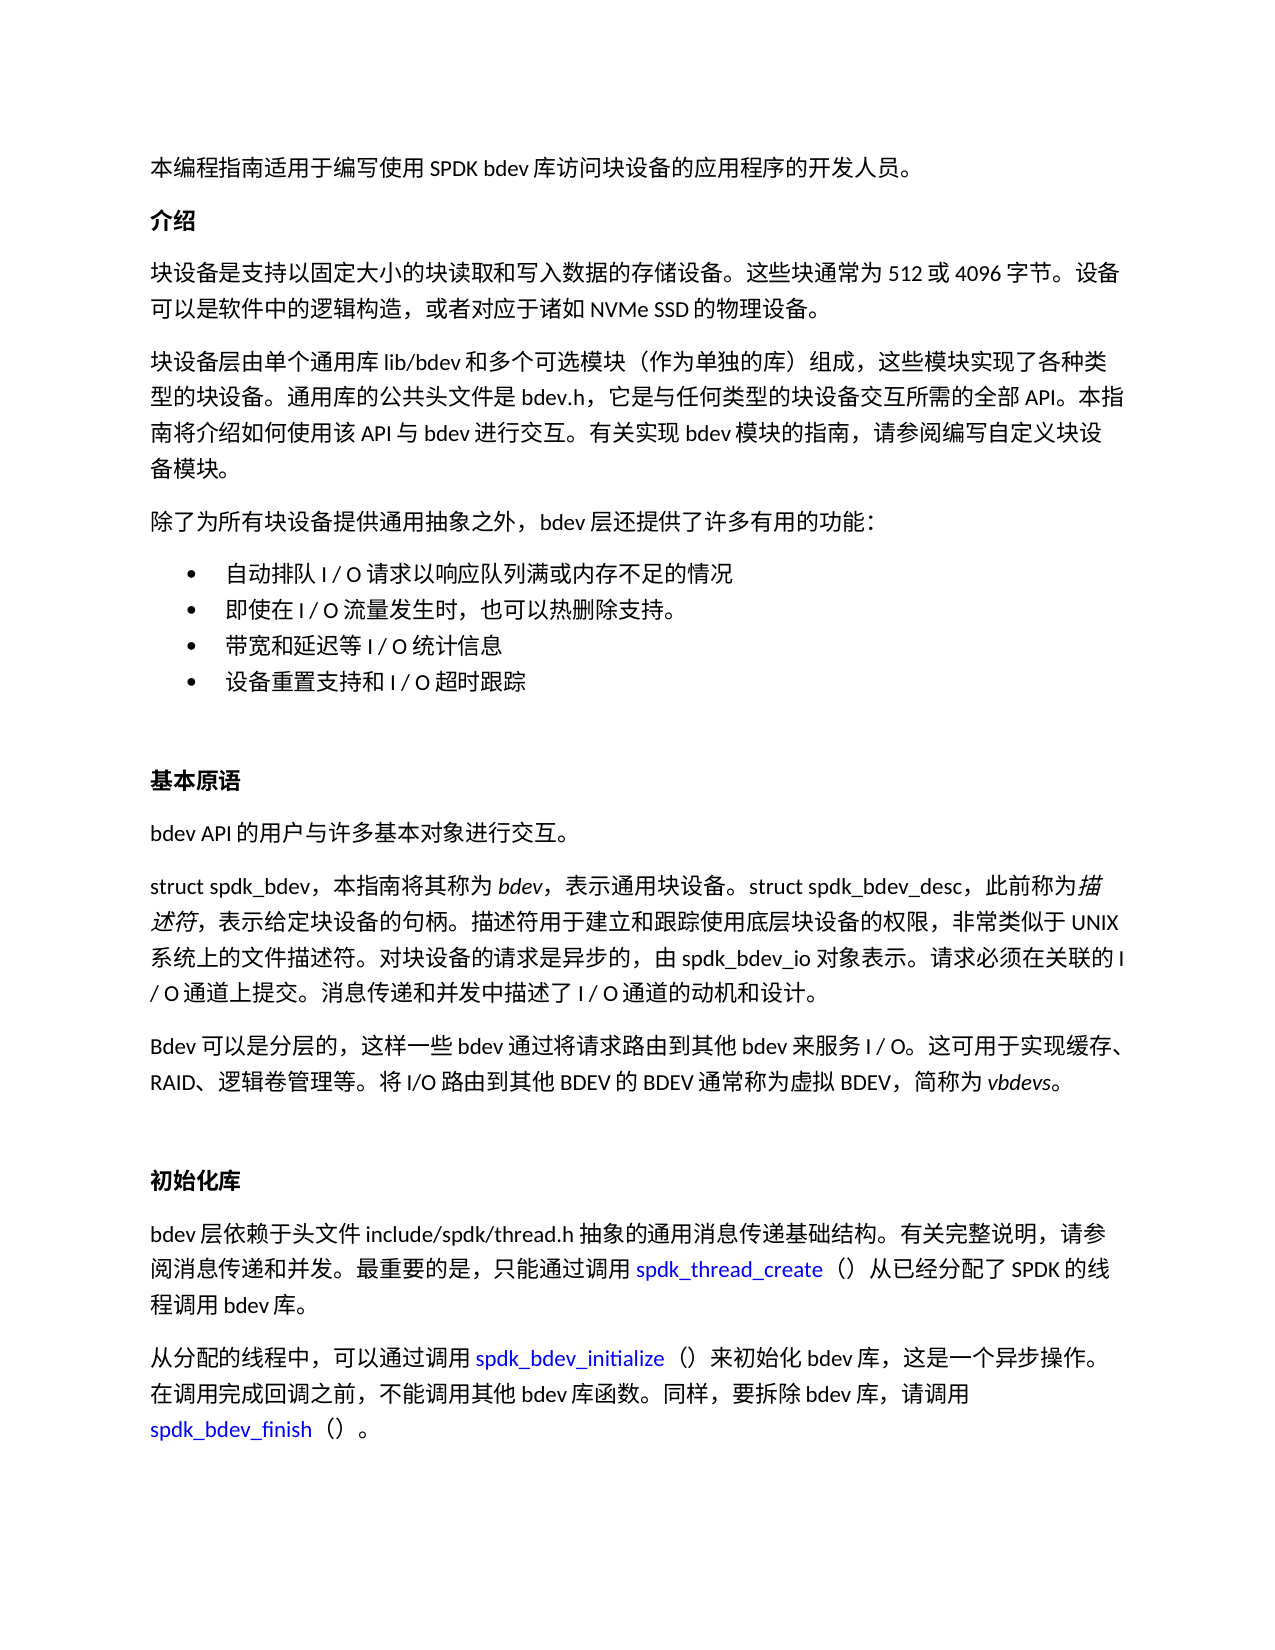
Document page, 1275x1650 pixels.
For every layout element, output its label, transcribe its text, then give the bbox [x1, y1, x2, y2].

text 块设备是支持以固定大小的块读取和写入数据的存储设备。这些块通常为512或4096字节。设备可以是软件中的逻辑构造，或者对应于诸如NVMe SSD的物理设备。 [150, 255, 1125, 324]
text 除了为所有块设备提供通用抽象之外，bdev层还提供了许多有用的功能： [150, 503, 1125, 537]
list 设备重置支持和I / O超时跟踪 [187, 663, 1125, 697]
text Bdev可以是分层的，这样一些bdev通过将请求路由到其他bdev来服务I / O。这可用于实现缓存、RAID、逻辑卷管理等。将I/O路由到其他BDEV的BDEV通常称为虚拟BDEV，简称为vbdevs。 [150, 1028, 1125, 1097]
text 初始化库 [150, 1163, 1125, 1196]
text 从分配的线程中，可以通过调用spdk_bdev_initialize（）来初始化bdev库，这是一个异步操作。在调用完成回调之前，不能调用其他bdev库函数。同样，要拆除bdev库，请调用spdk_bdev_finish（）。 [150, 1339, 1125, 1444]
list 即使在I / O流量发生时，也可以热删除支持。 [187, 592, 1125, 625]
text bdev API的用户与许多基本对象进行交互。 [150, 815, 1125, 848]
text 本编程指南适用于编写使用SPDK bdev库访问块设备的应用程序的开发人员。 [150, 150, 1125, 183]
list 自动排队I / O请求以响应队列满或内存不足的情况 [187, 556, 1125, 589]
text 基本原语 [150, 763, 1125, 796]
list 带宽和延迟等I / O统计信息 [187, 627, 1125, 661]
text 介绍 [150, 202, 1125, 236]
text 块设备层由单个通用库lib/bdev和多个可选模块（作为单独的库）组成，这些模块实现了各种类型的块设备。通用库的公共头文件是bdev.h，它是与任何类型的块设备交互所需的全部API。本指南将介绍如何使用该API与bdev进行交互。有关实现bdev模块的指南，请参阅编写自定义块设备模块。 [150, 343, 1125, 484]
text bdev层依赖于头文件include/spdk/thread.h抽象的通用消息传递基础结构。有关完整说明，请参阅消息传递和并发。最重要的是，只能通过调用spdk_thread_create（）从已经分配了SPDK的线程调用bdev库。 [150, 1215, 1125, 1320]
text struct spdk_bdev，本指南将其称为bdev，表示通用块设备。struct spdk_bdev_desc，此前称为描述符，表示给定块设备的句柄。描述符用于建立和跟踪使用底层块设备的权限，非常类似于UNIX系统上的文件描述符。对块设备的请求是异步的，由spdk_bdev_io对象表示。请求必须在关联的I / O通道上提交。消息传递和并发中描述了I / O通道的动机和设计。 [150, 868, 1125, 1008]
